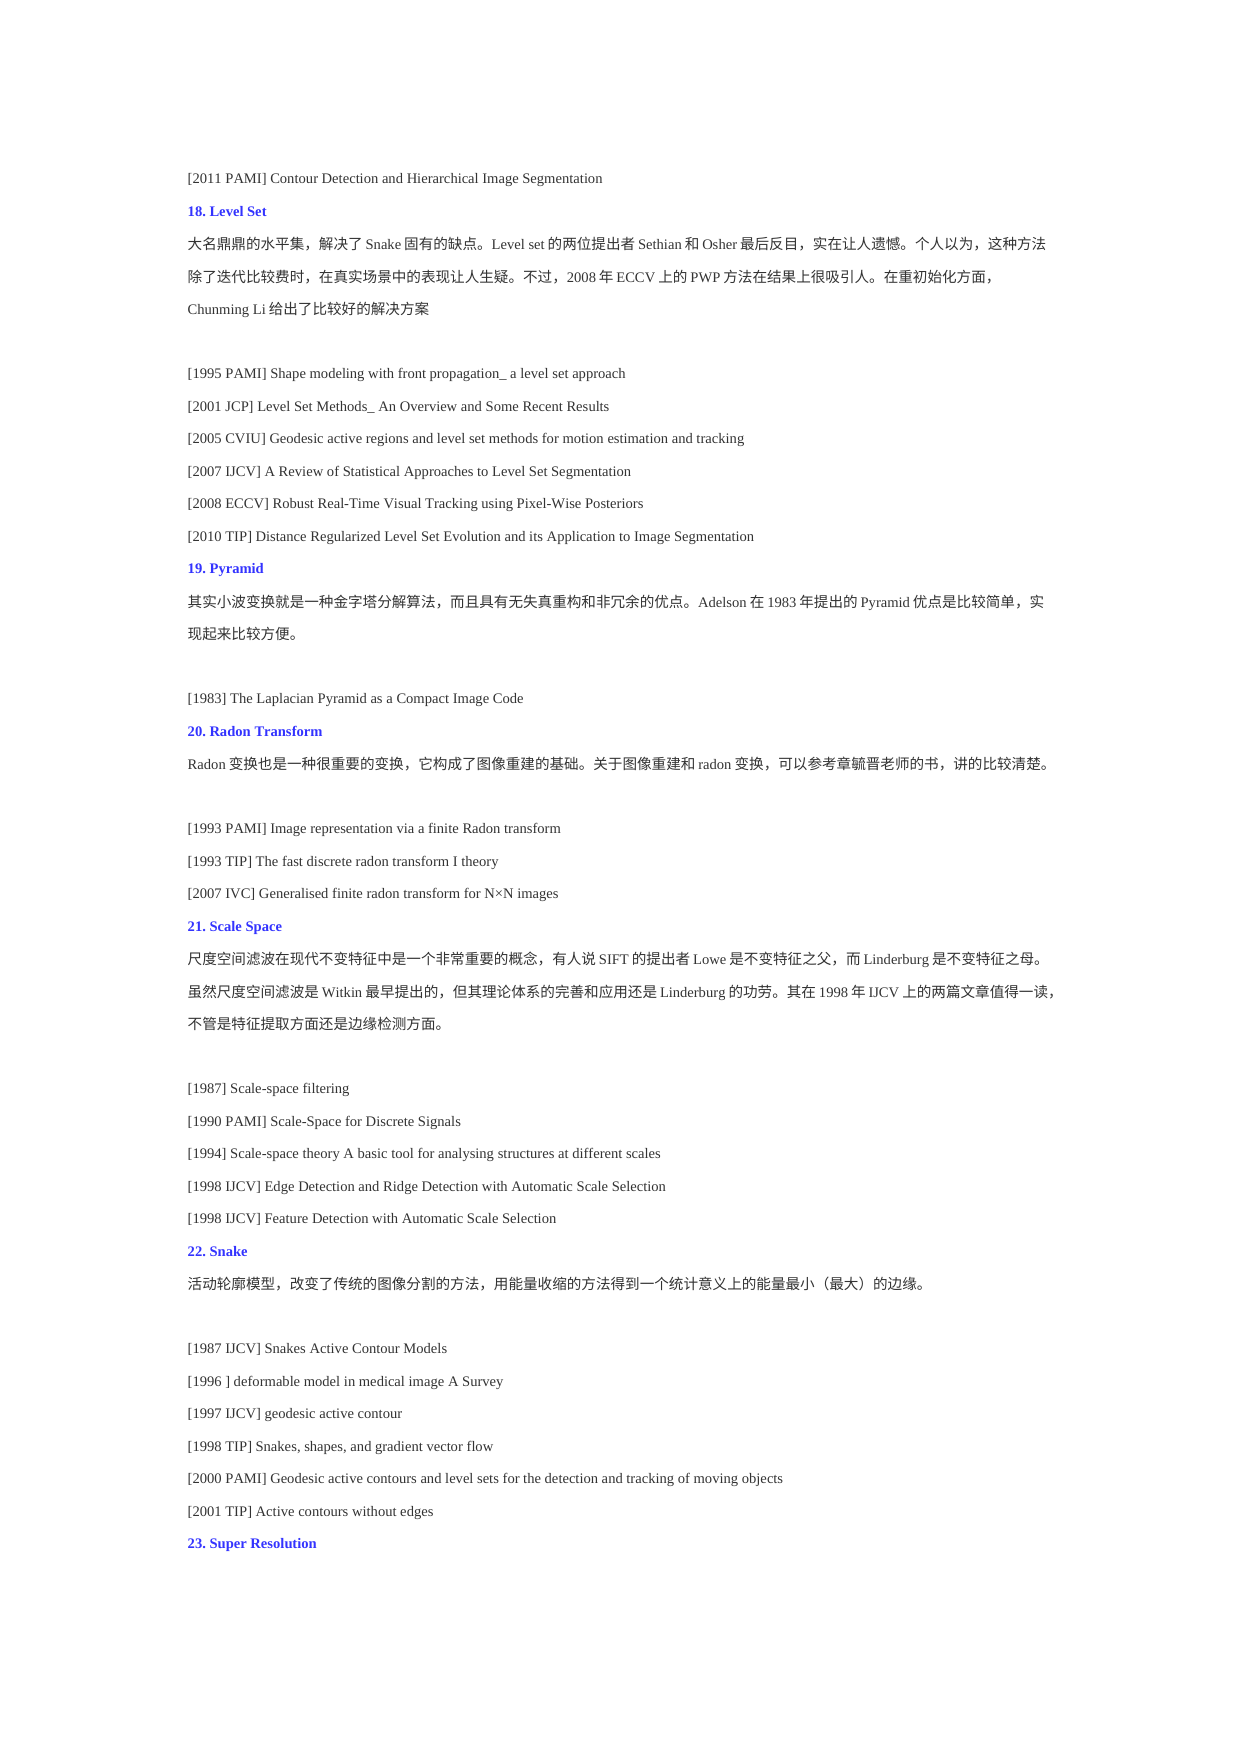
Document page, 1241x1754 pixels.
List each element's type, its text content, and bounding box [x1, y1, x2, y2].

text [1998 IJCV] Feature Detection with Automatic Scale Selection [187, 1202, 1053, 1234]
text 21. Scale Space [187, 909, 1053, 942]
text 尺度空间滤波在现代不变特征中是一个非常重要的概念，有人说SIFT的提出者Lowe是不变特征之父，而Linderburg是不变特征之母。虽然尺度空间滤波是Witkin最早提出的，但其理论体系的完善和应用还是Linderburg的功劳。其在1998年IJCV上的两篇文章值得一读，不管是特征提取方面还是边缘检测方面。 [187, 942, 1053, 1072]
text 其实小波变换就是一种金字塔分解算法，而且具有无失真重构和非冗余的优点。Adelson在1983年提出的Pyramid优点是比较简单，实现起来比较方便。 [187, 584, 1053, 682]
text [2011 PAMI] Contour Detection and Hierarchical Image Segmentation [187, 162, 1053, 194]
text [2010 TIP] Distance Regularized Level Set Evolution and its Application to Image Segmentation [187, 519, 1053, 552]
text 19. Pyramid [187, 552, 1053, 584]
text 23. Super Resolution [187, 1527, 1053, 1559]
text [1997 IJCV] geodesic active contour [187, 1397, 1053, 1429]
text 活动轮廓模型，改变了传统的图像分割的方法，用能量收缩的方法得到一个统计意义上的能量最小（最大）的边缘。 [187, 1267, 1053, 1332]
text 22. Snake [187, 1234, 1053, 1267]
text [1993 PAMI] Image representation via a finite Radon transform [187, 812, 1053, 844]
text [2000 PAMI] Geodesic active contours and level sets for the detection and tracking of moving objects [187, 1462, 1053, 1494]
text [1983] The Laplacian Pyramid as a Compact Image Code [187, 682, 1053, 714]
text [1994] Scale-space theory A basic tool for analysing structures at different scales [187, 1137, 1053, 1169]
text [1998 TIP] Snakes, shapes, and gradient vector flow [187, 1429, 1053, 1462]
text [1987 IJCV] Snakes Active Contour Models [187, 1332, 1053, 1364]
text 18. Level Set [187, 194, 1053, 227]
text [2007 IVC] Generalised finite radon transform for N×N images [187, 877, 1053, 909]
text [1996 ] deformable model in medical image A Survey [187, 1364, 1053, 1397]
text [1993 TIP] The fast discrete radon transform I theory [187, 844, 1053, 877]
text Radon变换也是一种很重要的变换，它构成了图像重建的基础。关于图像重建和radon变换，可以参考章毓晋老师的书，讲的比较清楚。 [187, 747, 1053, 812]
text [1995 PAMI] Shape modeling with front propagation_ a level set approach [187, 357, 1053, 389]
text [2008 ECCV] Robust Real-Time Visual Tracking using Pixel-Wise Posteriors [187, 487, 1053, 519]
text 大名鼎鼎的水平集，解决了Snake固有的缺点。Level set的两位提出者Sethian和Osher最后反目，实在让人遗憾。个人以为，这种方法除了迭代比较费时，在真实场景中的表现让人生疑。不过，2008年ECCV上的PWP方法在结果上很吸引人。在重初始化方面，Chunming Li给出了比较好的解决方案 [187, 227, 1053, 357]
text [2001 JCP] Level Set Methods_ An Overview and Some Recent Results [187, 389, 1053, 422]
text [1987] Scale-space filtering [187, 1072, 1053, 1104]
text [1998 IJCV] Edge Detection and Ridge Detection with Automatic Scale Selection [187, 1169, 1053, 1202]
text [2005 CVIU] Geodesic active regions and level set methods for motion estimation and tracking [187, 422, 1053, 454]
text [2007 IJCV] A Review of Statistical Approaches to Level Set Segmentation [187, 454, 1053, 487]
text [2001 TIP] Active contours without edges [187, 1494, 1053, 1527]
text [1990 PAMI] Scale-Space for Discrete Signals [187, 1104, 1053, 1137]
text 20. Radon Transform [187, 714, 1053, 747]
